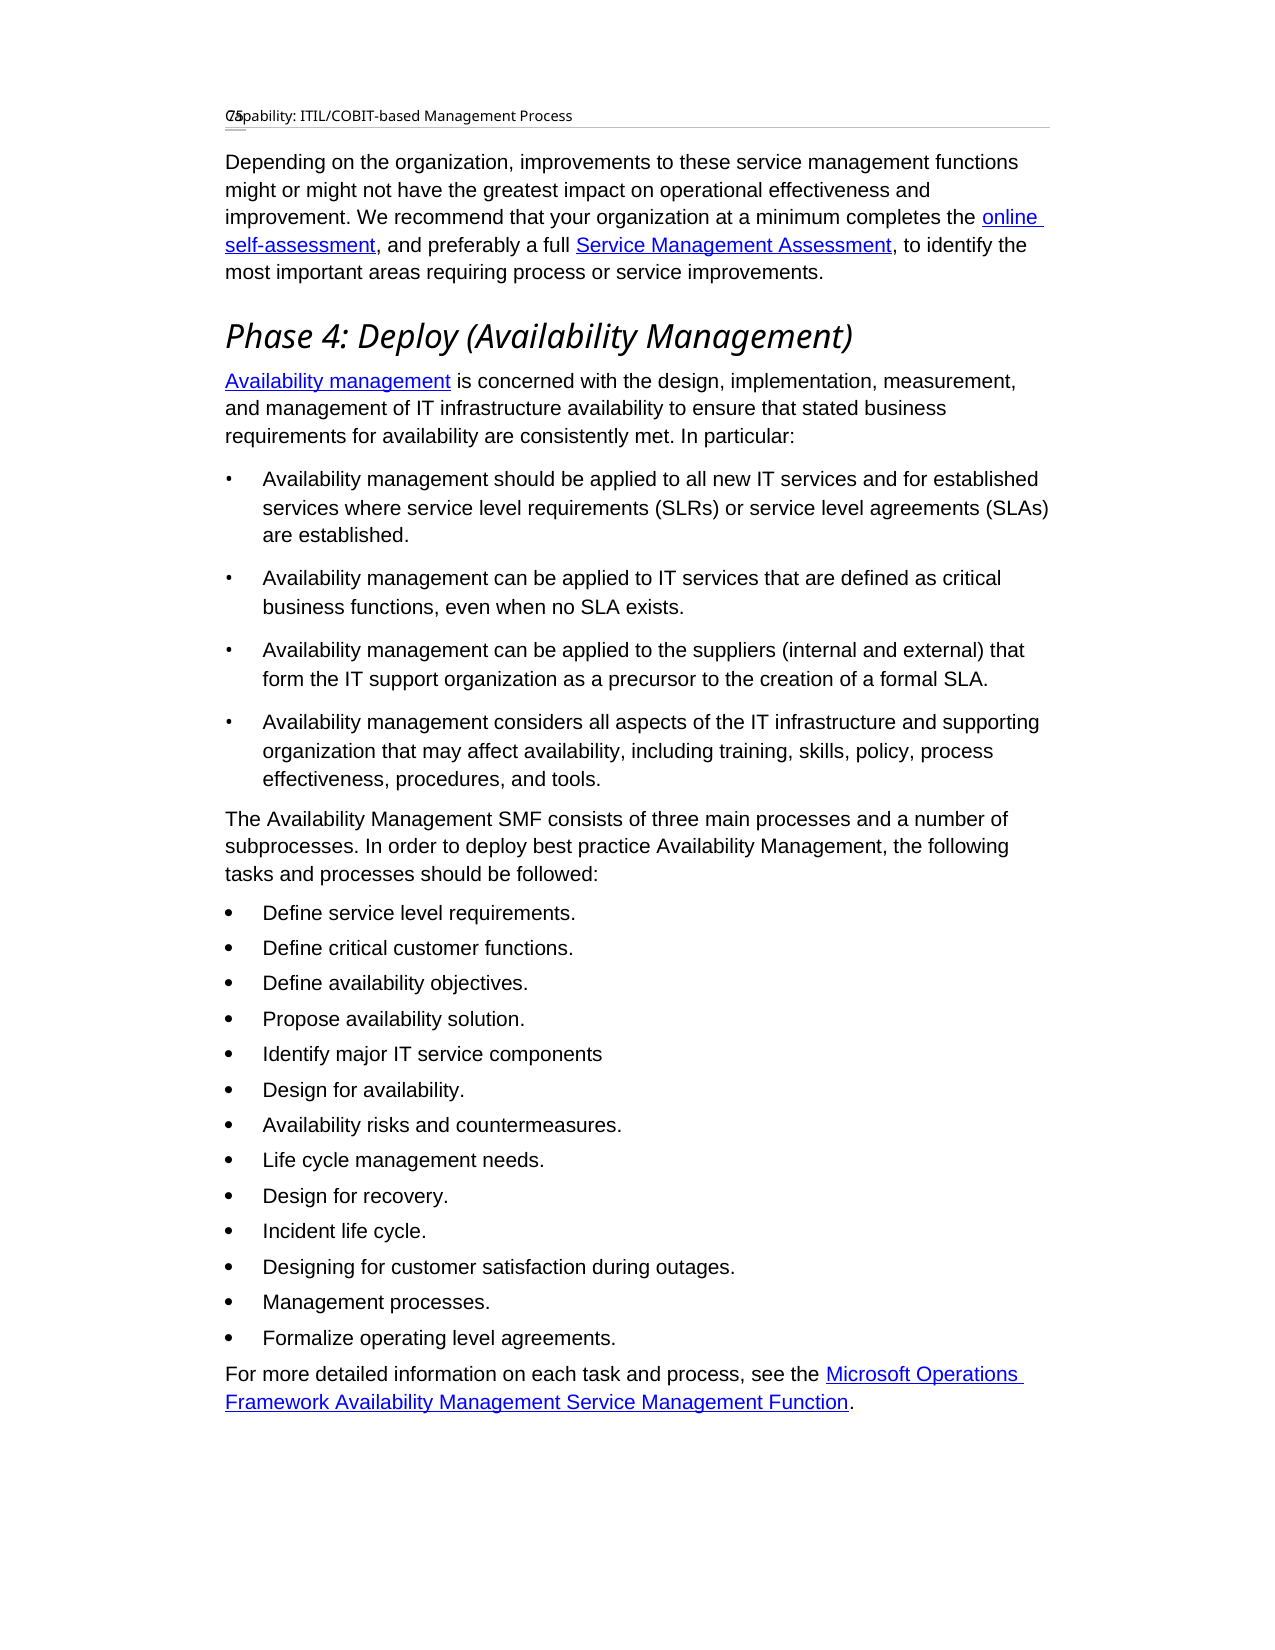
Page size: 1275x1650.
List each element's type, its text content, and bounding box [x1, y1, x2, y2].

list Propose availability solution. [225, 1008, 1050, 1031]
text The Availability Management SMF consists of three main processes and a number of subprocesses. In order to deploy best practice Availability Management, the following tasks and processes should be followed: [225, 807, 1050, 886]
text Depending on the organization, improvements to these service management functions might or might not have the greatest impact on operational effectiveness and improvement. We recommend that your organization at a minimum completes the online self-assessment, and preferably a full Service Management Assessment, to identify the most important areas requiring process or service improvements. [225, 150, 1050, 284]
list Formalize operating level agreements. [225, 1327, 1050, 1349]
list Design for recovery. [225, 1185, 1050, 1208]
list Identify major IT service components [225, 1043, 1050, 1066]
list Availability risks and countermeasures. [225, 1114, 1050, 1137]
list Availability management should be applied to all new IT services and for established services where service level requirements (SLRs) or service level agreements (SLAs) are established. [225, 464, 1050, 547]
list Availability management can be applied to the suppliers (internal and external) that form the IT support organization as a precursor to the creation of a formal . [225, 635, 1050, 691]
list Designing for customer satisfaction during outages. [225, 1256, 1050, 1279]
list Incident life cycle. [225, 1220, 1050, 1243]
list Design for availability. [225, 1079, 1050, 1102]
list Availability management considers all aspects of the IT infrastructure and supporting organization that may affect availability, including training, skills, policy, process effectiveness, procedures, and tools. [225, 707, 1050, 791]
list Define service level requirements. [225, 902, 1050, 924]
text Availability management is concerned with the design, implementation, measurement, and management of IT infrastructure availability to ensure that stated business requirements for availability are consistently met. In particular: [225, 369, 1050, 448]
list Life cycle management needs. [225, 1149, 1050, 1172]
list Availability management can be applied to IT services that are defined as critical business functions, even when no exists. [225, 563, 1050, 619]
subtitle Phase 4: Deploy (Availability Management) [225, 319, 1050, 356]
list Management processes. [225, 1291, 1050, 1314]
text For more detailed information on each task and process, see the Microsoft Operations Framework Availability Management Service Management Function. [225, 1362, 1050, 1413]
list Define availability objectives. [225, 972, 1050, 995]
list Define critical customer functions. [225, 937, 1050, 960]
